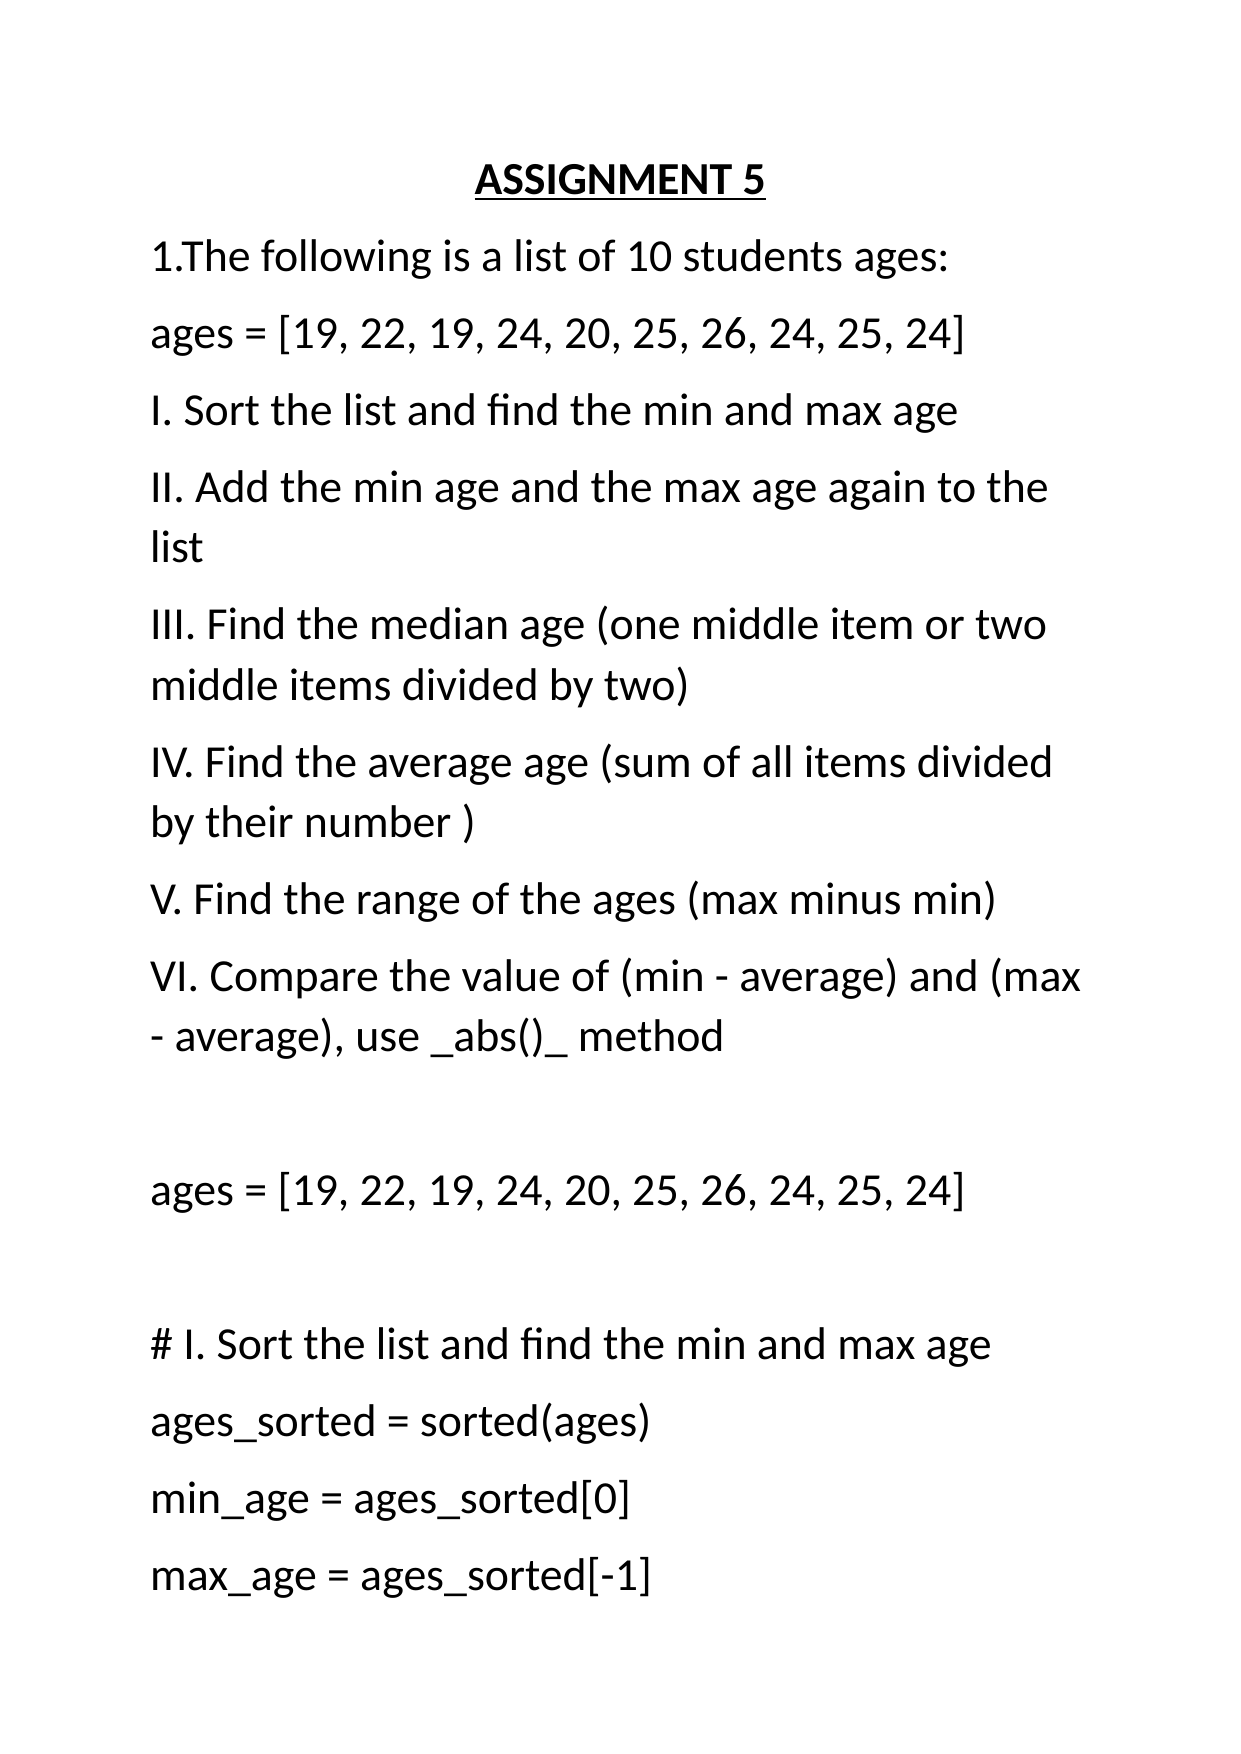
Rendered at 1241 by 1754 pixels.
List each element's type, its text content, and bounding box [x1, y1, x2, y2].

text V. Find the range of the ages (max minus min) [150, 870, 1090, 926]
text # I. Sort the list and find the min and max age [150, 1315, 1090, 1371]
text 1.The following is a list of 10 students ages: [150, 227, 1090, 283]
text IV. Find the average age (sum of all items divided by their number ) [150, 732, 1090, 849]
text min_age = ages_sorted[0] [150, 1469, 1090, 1525]
text VI. Compare the value of (min - average) and (max - average), use _abs()_ method [150, 947, 1090, 1063]
text ages_sorted = sorted(ages) [150, 1392, 1090, 1448]
text max_age = ages_sorted[-1] [150, 1546, 1090, 1602]
text ages = [19, 22, 19, 24, 20, 25, 26, 24, 25, 24] [150, 1161, 1090, 1217]
text III. Find the median age (one middle item or two middle items divided by two) [150, 595, 1090, 711]
text I. Sort the list and find the min and max age [150, 381, 1090, 437]
text II. Add the min age and the max age again to the list [150, 458, 1090, 574]
text ASSIGNMENT 5 [150, 150, 1090, 206]
text ages = [19, 22, 19, 24, 20, 25, 26, 24, 25, 24] [150, 304, 1090, 360]
